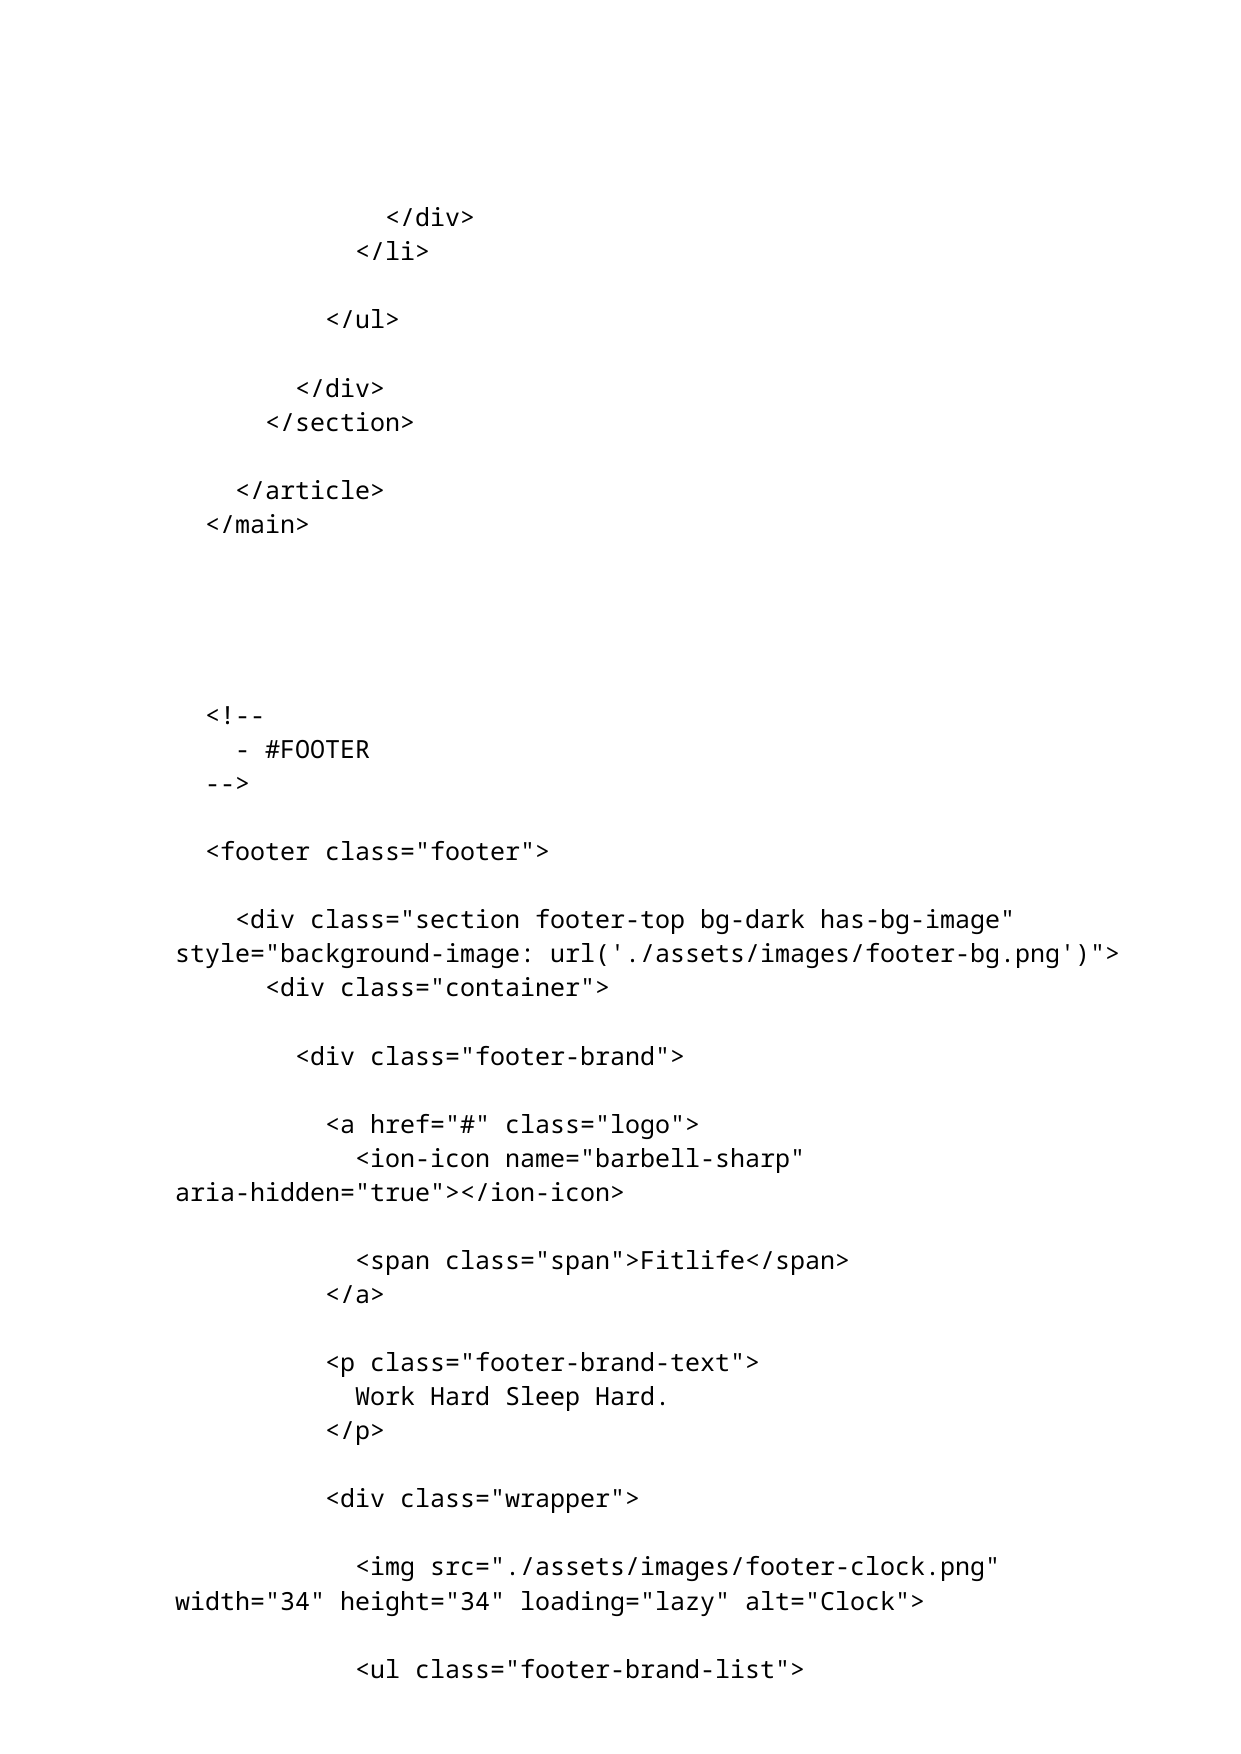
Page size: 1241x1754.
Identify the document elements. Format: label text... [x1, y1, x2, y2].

text </a> [175, 1277, 1161, 1311]
text </ul> [175, 302, 1161, 336]
text </section> [175, 404, 1161, 438]
text <img src="./assets/images/footer-clock.png" width="34" height="34" loading="lazy" alt="Clock"> [175, 1549, 1161, 1617]
text Work Hard Sleep Hard. [175, 1379, 1161, 1413]
text <span class="span">Fitlife</span> [175, 1242, 1161, 1277]
text - #FOOTER [175, 732, 1161, 766]
text </main> [175, 507, 1161, 541]
text <footer class="footer"> [175, 834, 1161, 868]
text <div class="footer-brand"> [175, 1038, 1161, 1072]
text </article> [175, 472, 1161, 507]
text </div> [175, 200, 1161, 234]
text </p> [175, 1413, 1161, 1447]
text <ul class="footer-brand-list"> [175, 1651, 1161, 1685]
text <div class="section footer-top bg-dark has-bg-image" style="background-image: url('./assets/images/footer-bg.png')"> [175, 902, 1161, 970]
text </li> [175, 234, 1161, 268]
text <div class="container"> [175, 970, 1161, 1004]
text </div> [175, 370, 1161, 404]
text <ion-icon name="barbell-sharp" aria-hidden="true"></ion-icon> [175, 1140, 1161, 1208]
text <a href="#" class="logo"> [175, 1106, 1161, 1140]
text <p class="footer-brand-text"> [175, 1345, 1161, 1379]
text <div class="wrapper"> [175, 1481, 1161, 1515]
text --> [175, 766, 1161, 800]
text <!-- [175, 697, 1161, 732]
